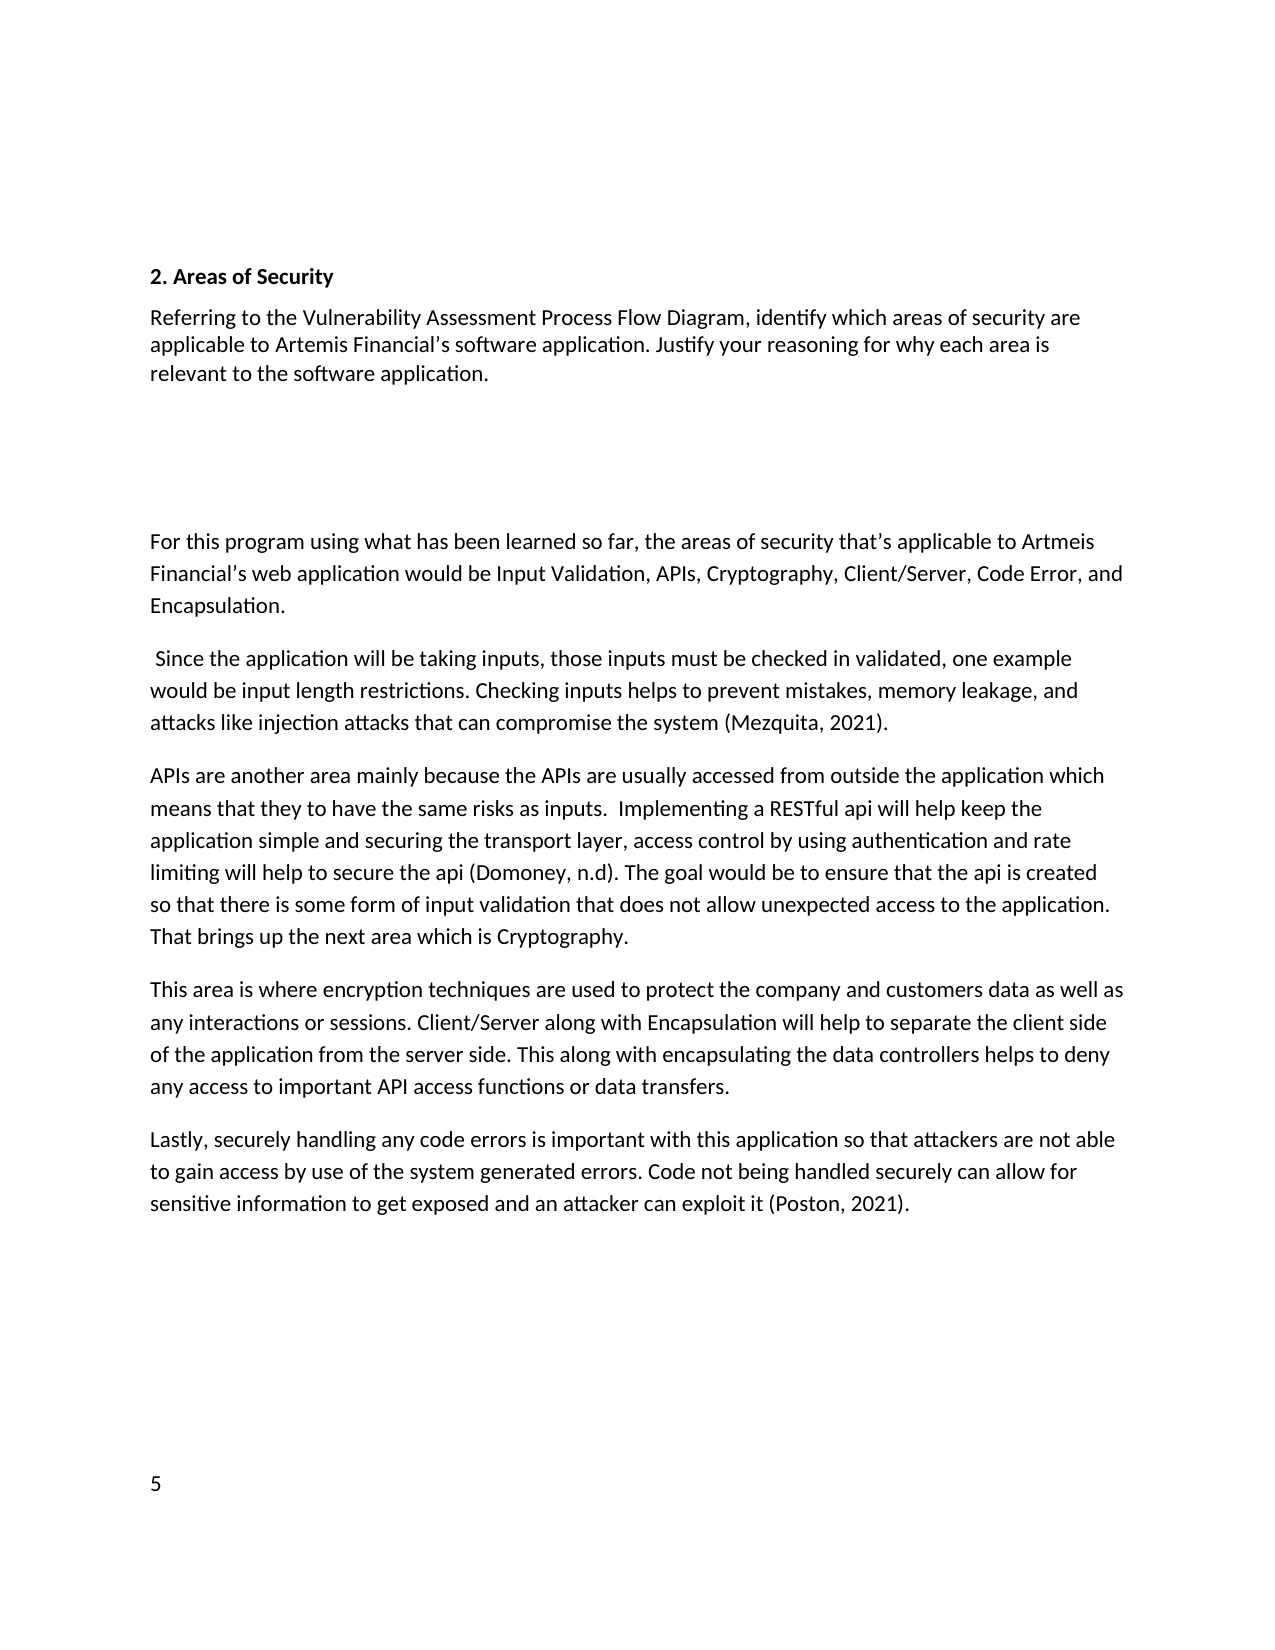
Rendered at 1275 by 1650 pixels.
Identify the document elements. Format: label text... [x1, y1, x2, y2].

text For this program using what has been learned so far, the areas of security that’s applicable to Artmeis Financial’s web application would be Input Validation, APIs, Cryptography, Client/Server, Code Error, and Encapsulation. [150, 527, 1125, 619]
text Since the application will be taking inputs, those inputs must be checked in validated, one example would be input length restrictions. Checking inputs helps to prevent mistakes, memory leakage, and attacks like injection attacks that can compromise the system (Mezquita, 2021). [150, 644, 1125, 737]
text APIs are another area mainly because the APIs are usually accessed from outside the application which means that they to have the same risks as inputs. Implementing a RESTful api will help keep the application simple and securing the transport layer, access control by using authentication and rate limiting will help to secure the api (Domoney, n.d). The goal would be to ensure that the api is created so that there is some form of input validation that does not allow unexpected access to the application. That brings up the next area which is Cryptography. [150, 762, 1125, 951]
subtitle 2. Areas of Security [150, 262, 1125, 290]
text Lastly, securely handling any code errors is important with this application so that attackers are not able to gain access by use of the system generated errors. Code not being handled securely can allow for sensitive information to get exposed and an attacker can exploit it (Poston, 2021). [150, 1125, 1125, 1217]
text This area is where encryption techniques are used to protect the company and customers data as well as any interactions or sessions. Client/Server along with Encapsulation will help to separate the client side of the application from the server side. This along with encapsulating the data controllers helps to deny any access to important API access functions or data transfers. [150, 976, 1125, 1100]
text Referring to the Vulnerability Assessment Process Flow Diagram, identify which areas of security are applicable to Artemis Financial’s software application. Justify your reasoning for why each area is relevant to the software application. [150, 303, 1125, 387]
